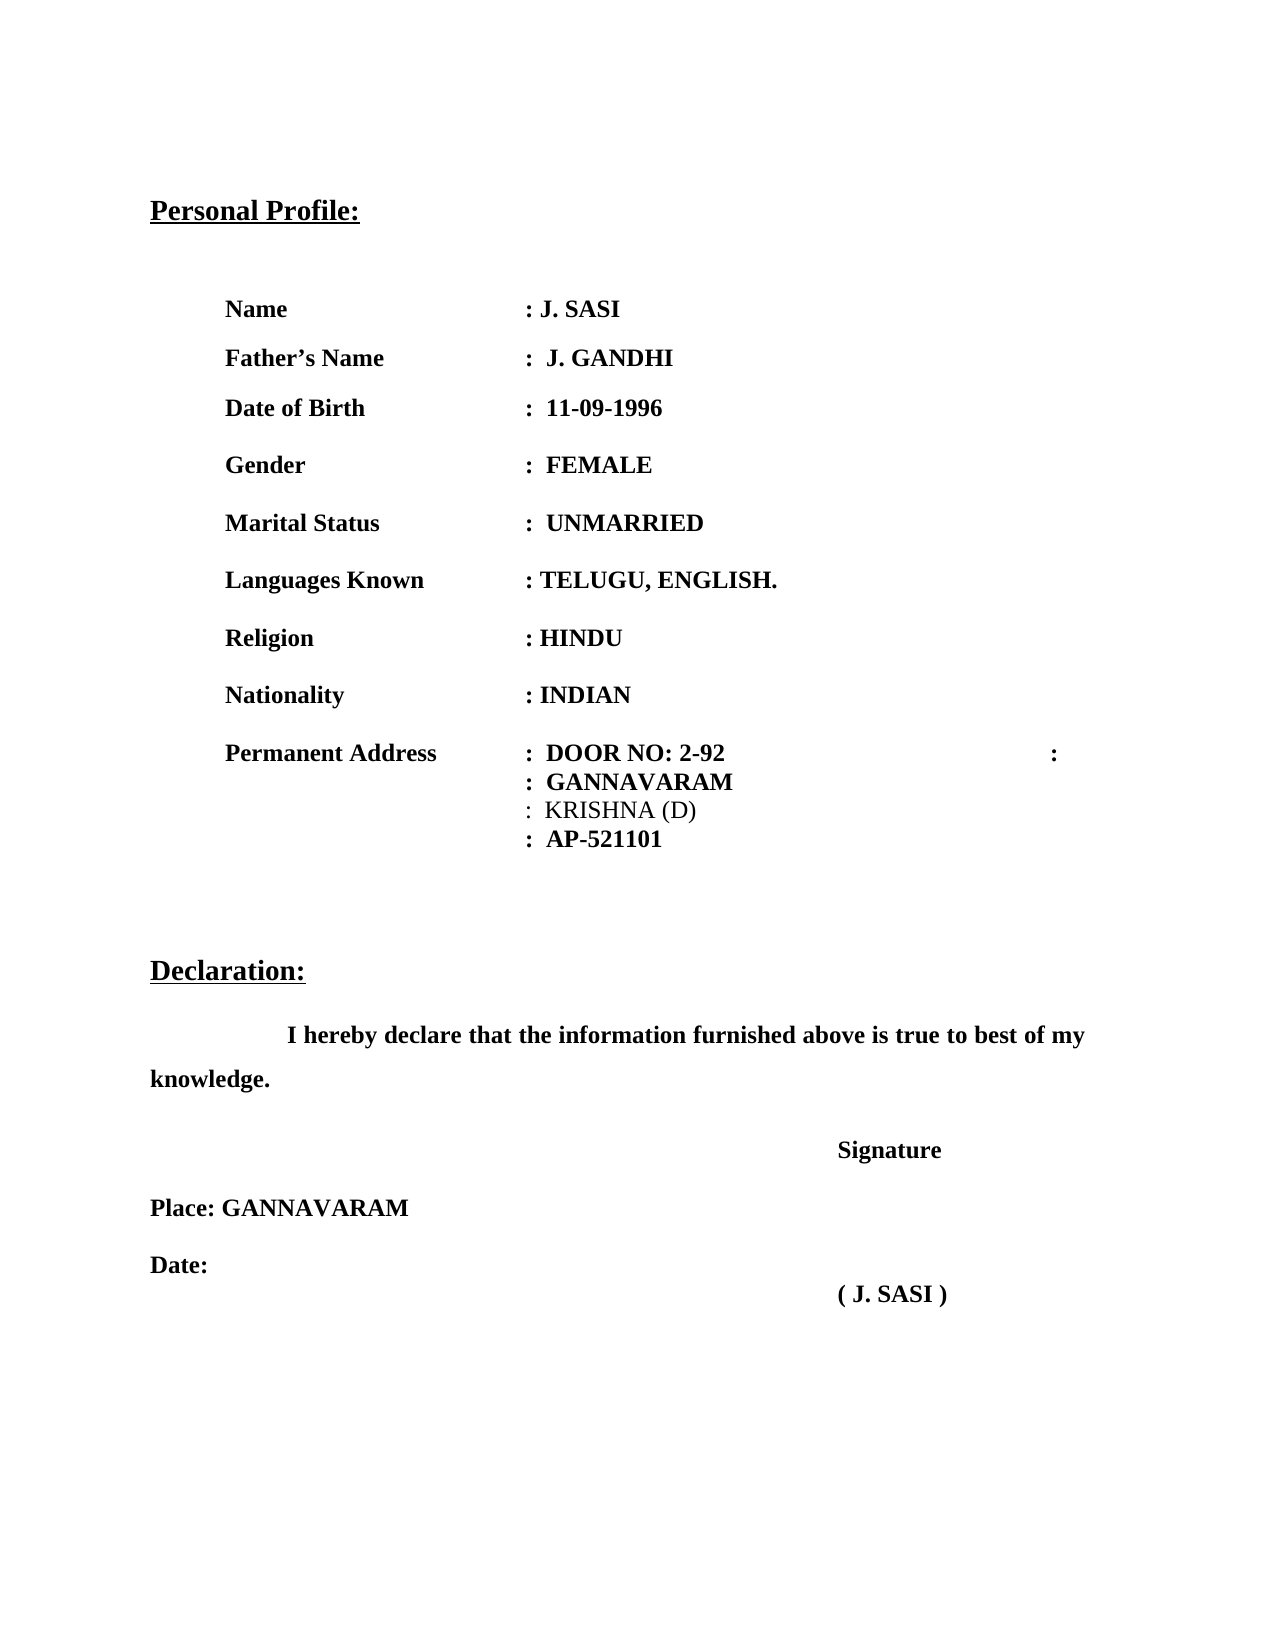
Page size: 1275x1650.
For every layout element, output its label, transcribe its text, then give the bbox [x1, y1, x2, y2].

text Permanent Address : DOOR NO: 2-92 : [150, 738, 1087, 767]
subtitle Religion : HINDU [150, 623, 1087, 652]
text Date: [150, 1251, 1087, 1279]
text Declaration: [150, 953, 1087, 987]
subtitle Father’s Name : J. GANDHI [150, 343, 1087, 372]
text Place: GANNAVARAM [150, 1193, 1087, 1222]
text : KRISHNA (D) [150, 795, 1087, 824]
subtitle Name : J. SASI [150, 294, 1087, 322]
text ( J. SASI ) [675, 1279, 1087, 1308]
text : AP-521101 [150, 824, 1087, 853]
subtitle Marital Status : UNMARRIED [150, 508, 1087, 537]
text Date of Birth : 11-09-1996 [150, 393, 1087, 422]
text I hereby declare that the information furnished above is true to best of my knowledge. [150, 1021, 1087, 1092]
subtitle Nationality : INDIAN [150, 680, 1087, 709]
subtitle Languages Known : TELUGU, ENGLISH. [150, 565, 1087, 594]
text Personal Profile: [150, 193, 1087, 227]
subtitle Gender : FEMALE [150, 450, 1087, 479]
text : GANNAVARAM [150, 767, 1087, 795]
text Signature [150, 1136, 1087, 1164]
